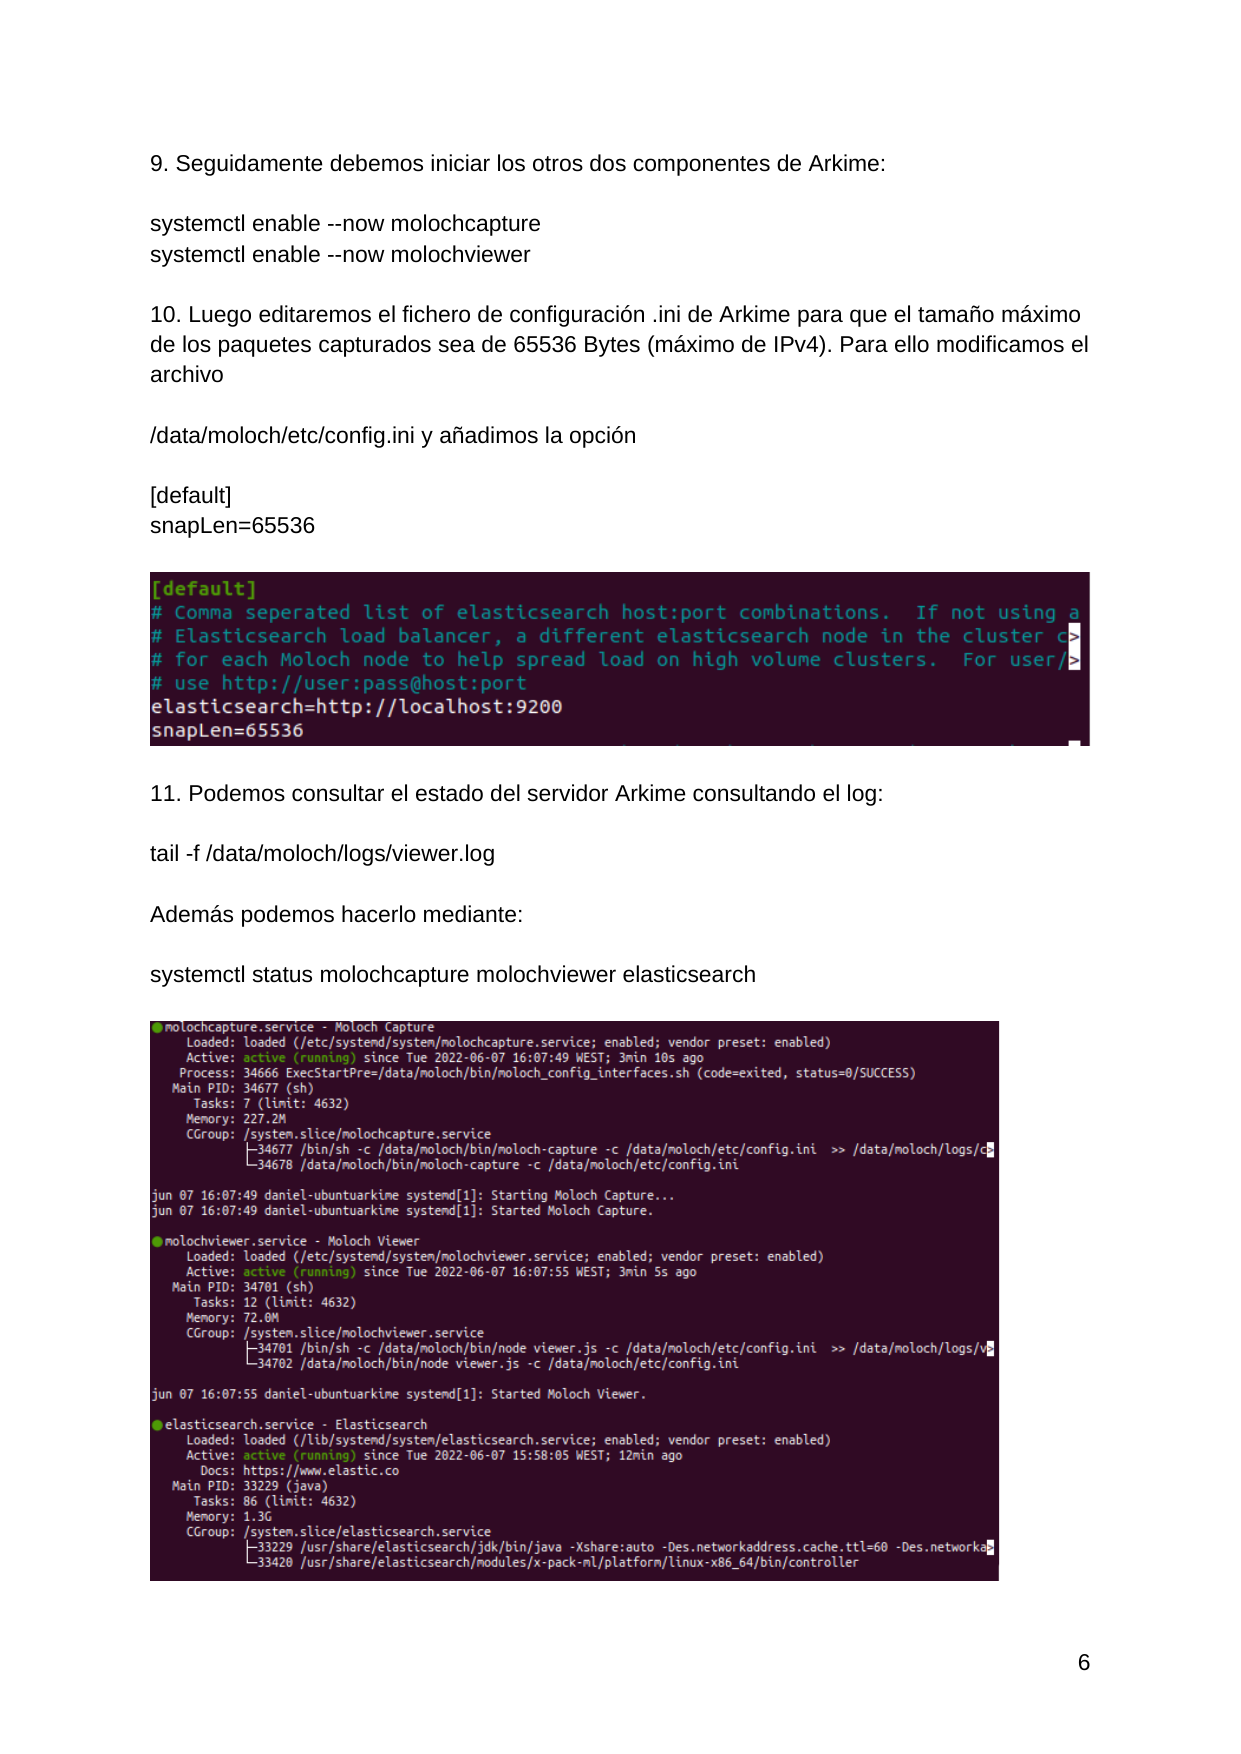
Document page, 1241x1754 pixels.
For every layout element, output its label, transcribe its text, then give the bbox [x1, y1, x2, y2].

text 11. Podemos consultar el estado del servidor Arkime consultando el log: [150, 780, 1090, 806]
text 9. Seguidamente debemos iniciar los otros dos componentes de Arkime: [150, 150, 1090, 176]
text [default] [150, 482, 1090, 509]
text systemctl enable --now molochcapture [150, 210, 1090, 237]
text Además podemos hacerlo mediante: [150, 901, 1090, 927]
text tail -f /data/moloch/logs/viewer.log [150, 840, 1090, 867]
text snapLen=65536 [150, 512, 1090, 539]
picture [150, 572, 1091, 746]
picture [150, 1021, 1000, 1581]
text /data/moloch/etc/config.ini y añadimos la opción [150, 422, 1090, 448]
text systemctl enable --now molochviewer [150, 241, 1090, 267]
text 10. Luego editaremos el fichero de configuración .ini de Arkime para que el tamaño máximo de los paquetes capturados sea de 65536 Bytes (máximo de IPv4). Para ello modificamos el archivo [150, 301, 1090, 388]
text systemctl status molochcapture molochviewer elasticsearch [150, 961, 1090, 987]
